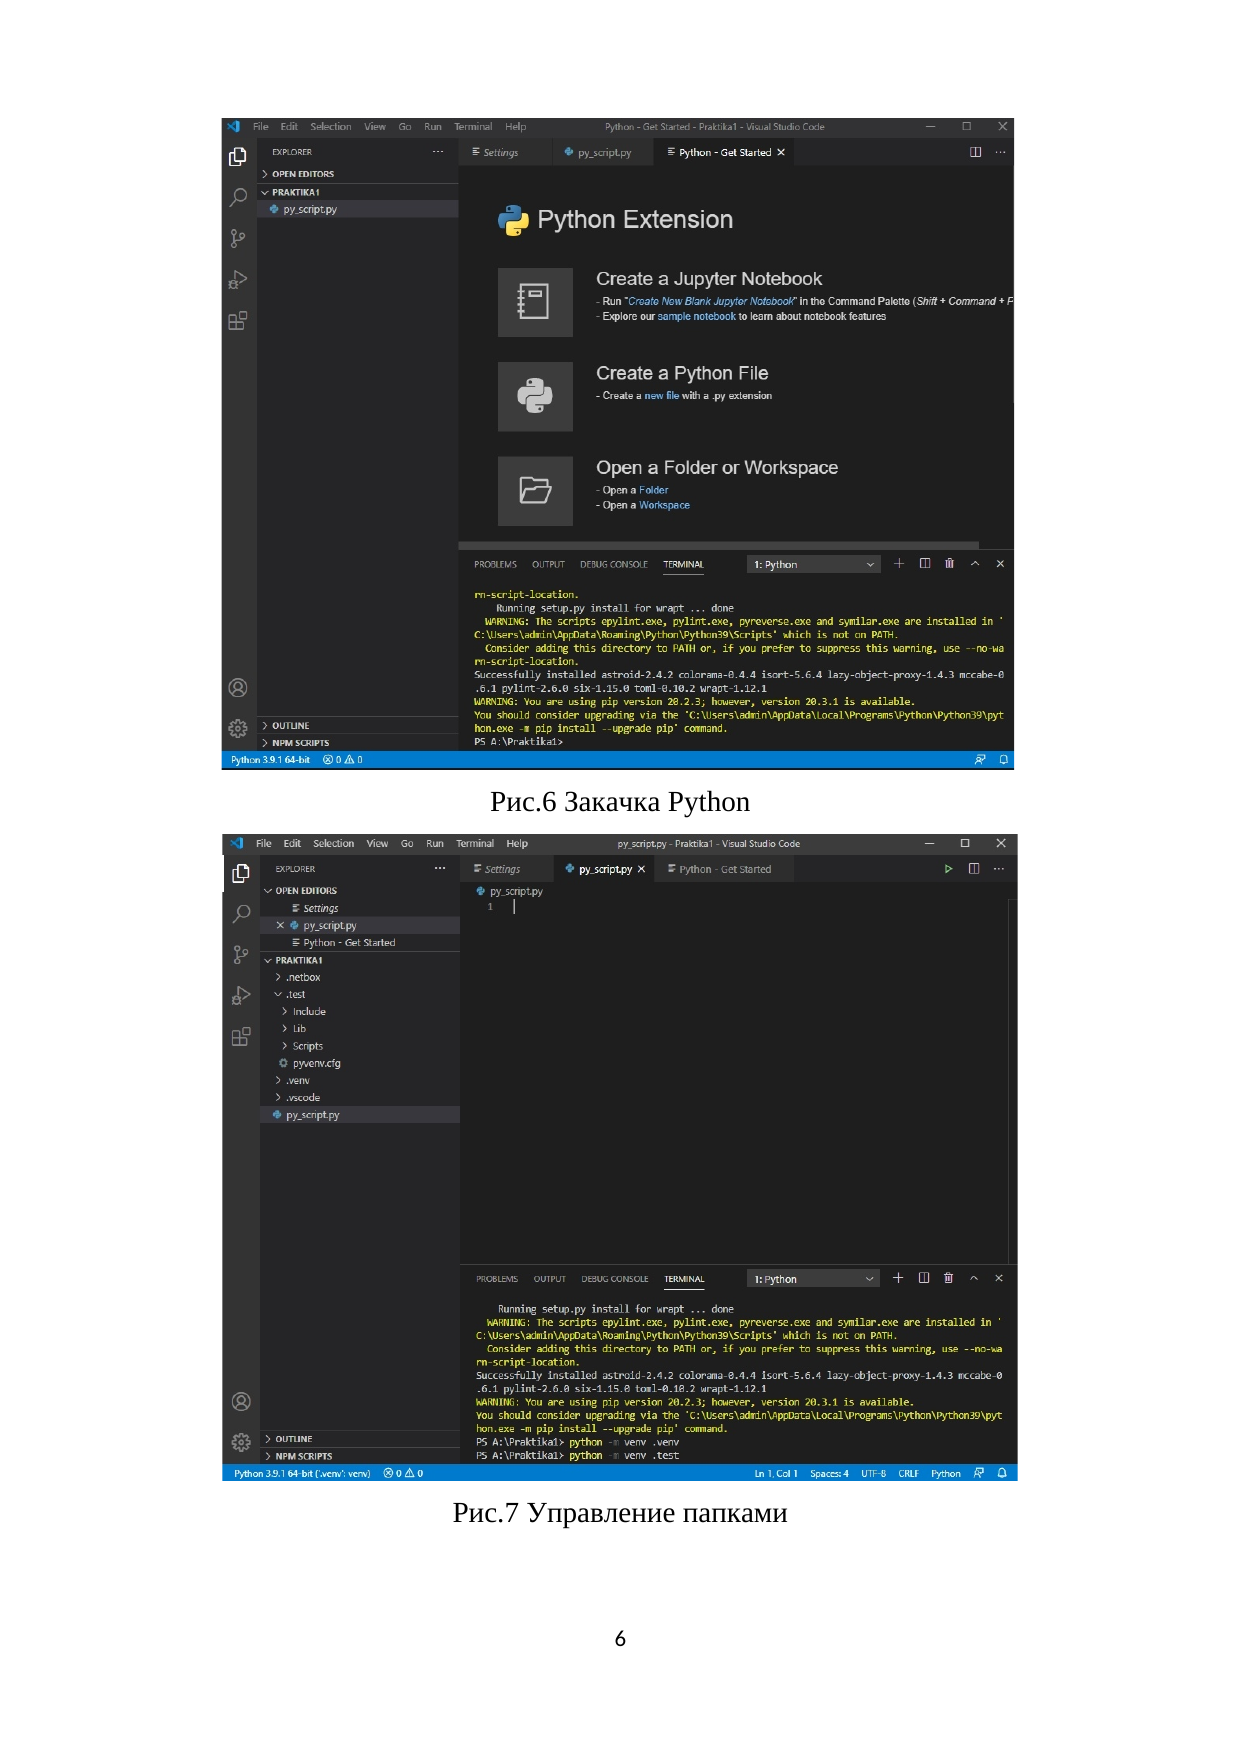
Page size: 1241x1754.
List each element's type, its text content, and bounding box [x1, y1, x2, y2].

text Рис.7 Управление папками [118, 1495, 1122, 1529]
text Рис.6 Закачка Python [118, 784, 1122, 818]
picture [221, 118, 1015, 770]
picture [222, 834, 1018, 1481]
